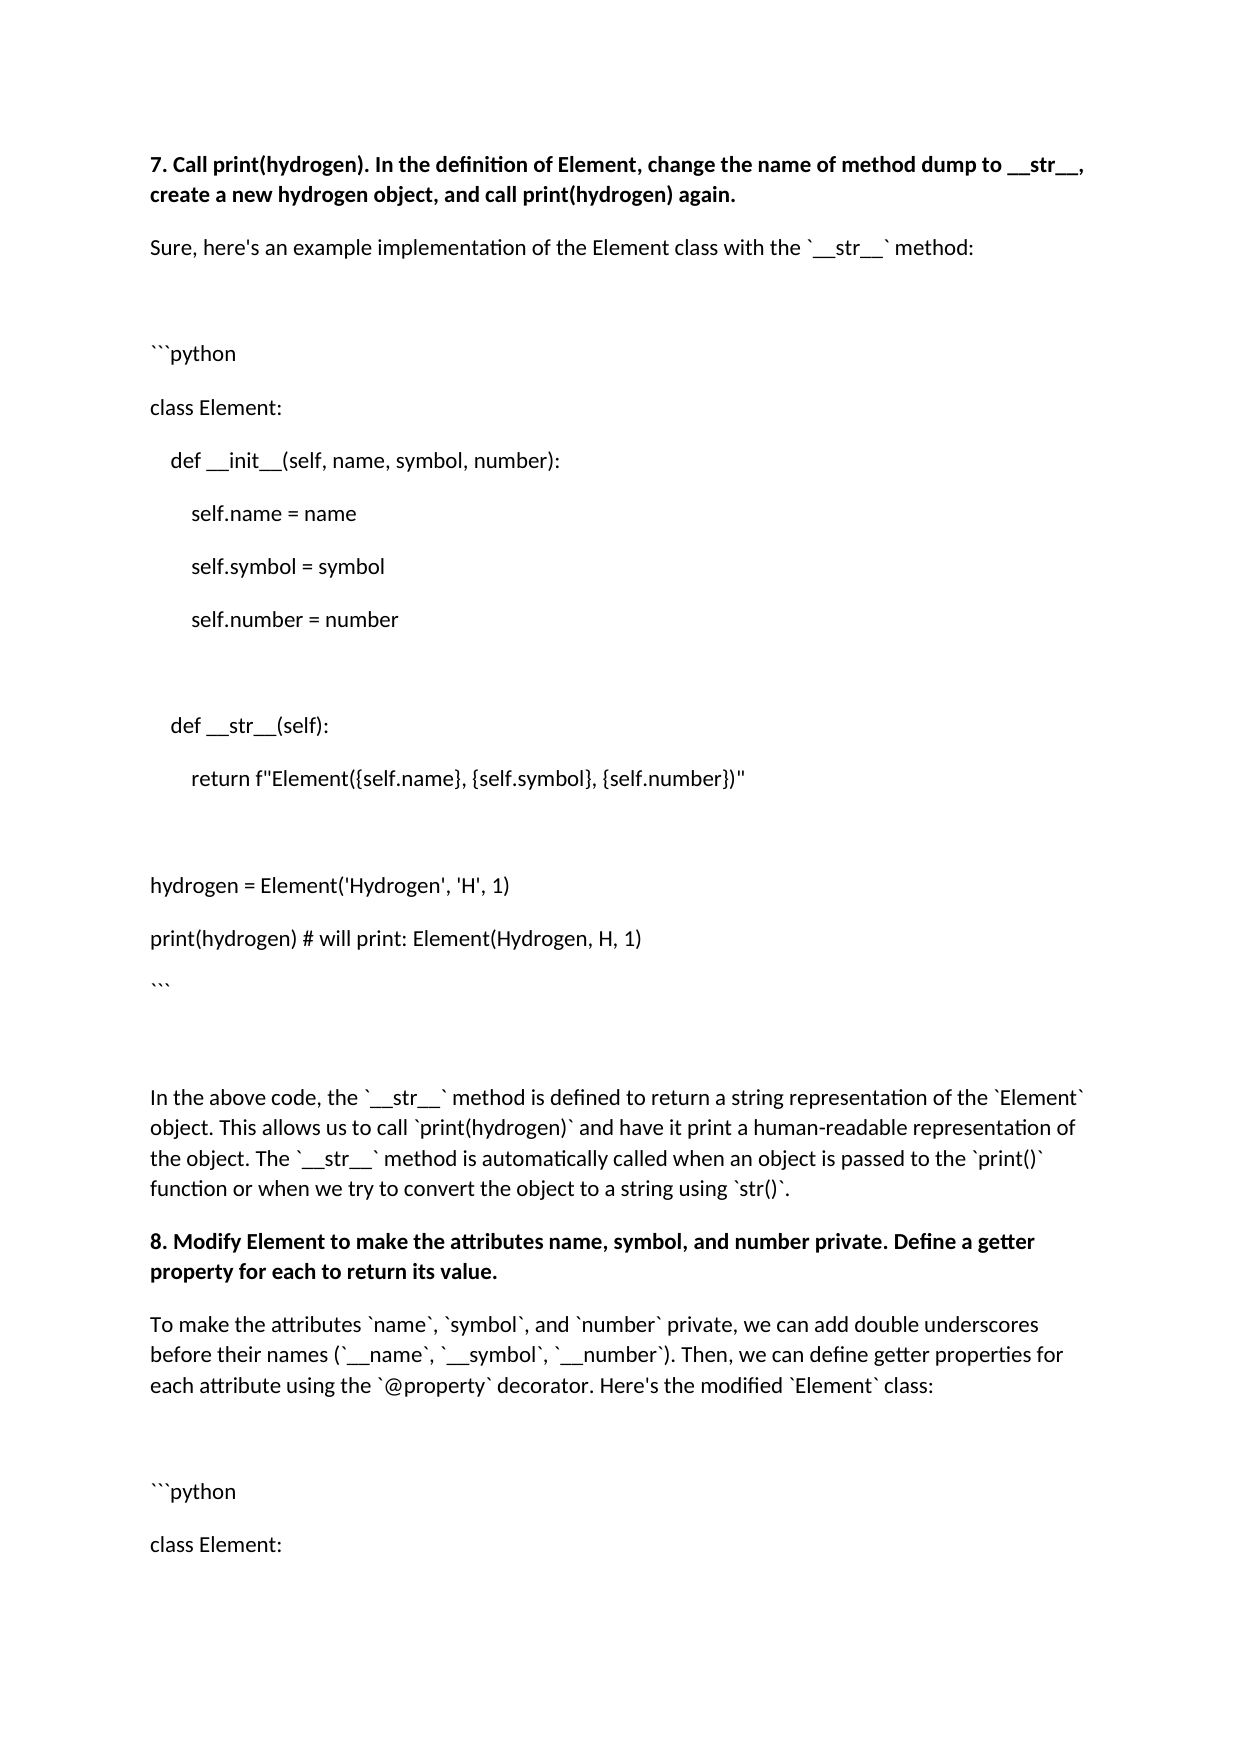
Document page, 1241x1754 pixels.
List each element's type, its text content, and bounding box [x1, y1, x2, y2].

text class Element: [150, 1530, 1090, 1558]
text def __init__(self, name, symbol, number): [150, 446, 1090, 474]
text self.symbol = symbol [150, 552, 1090, 580]
text self.number = number [150, 605, 1090, 633]
text In the above code, the `__str__` method is defined to return a string representation of the `Element` object. This allows us to call `print(hydrogen)` and have it print a human-readable representation of the object. The `__str__` method is automatically called when an object is passed to the `print()` function or when we try to convert the object to a string using `str()`. [150, 1083, 1090, 1202]
text ``` [150, 977, 1090, 1005]
text hydrogen = Element('Hydrogen', 'H', 1) [150, 871, 1090, 899]
text 8. Modify Element to make the attributes name, symbol, and number private. Define a getter property for each to return its value. [150, 1227, 1090, 1285]
text ```python [150, 1477, 1090, 1505]
text Sure, here's an example implementation of the Element class with the `__str__` method: [150, 233, 1090, 261]
text return f"Element({self.name}, {self.symbol}, {self.number})" [150, 764, 1090, 793]
text print(hydrogen) # will print: Element(Hydrogen, H, 1) [150, 924, 1090, 952]
text self.name = name [150, 499, 1090, 527]
text ```python [150, 339, 1090, 368]
text def __str__(self): [150, 711, 1090, 739]
text 7. Call print(hydrogen). In the definition of Element, change the name of method dump to __str__, create a new hydrogen object, and call print(hydrogen) again. [150, 150, 1090, 208]
text To make the attributes `name`, `symbol`, and `number` private, we can add double underscores before their names (`__name`, `__symbol`, `__number`). Then, we can define getter properties for each attribute using the `@property` decorator. Here's the modified `Element` class: [150, 1310, 1090, 1399]
text class Element: [150, 393, 1090, 421]
